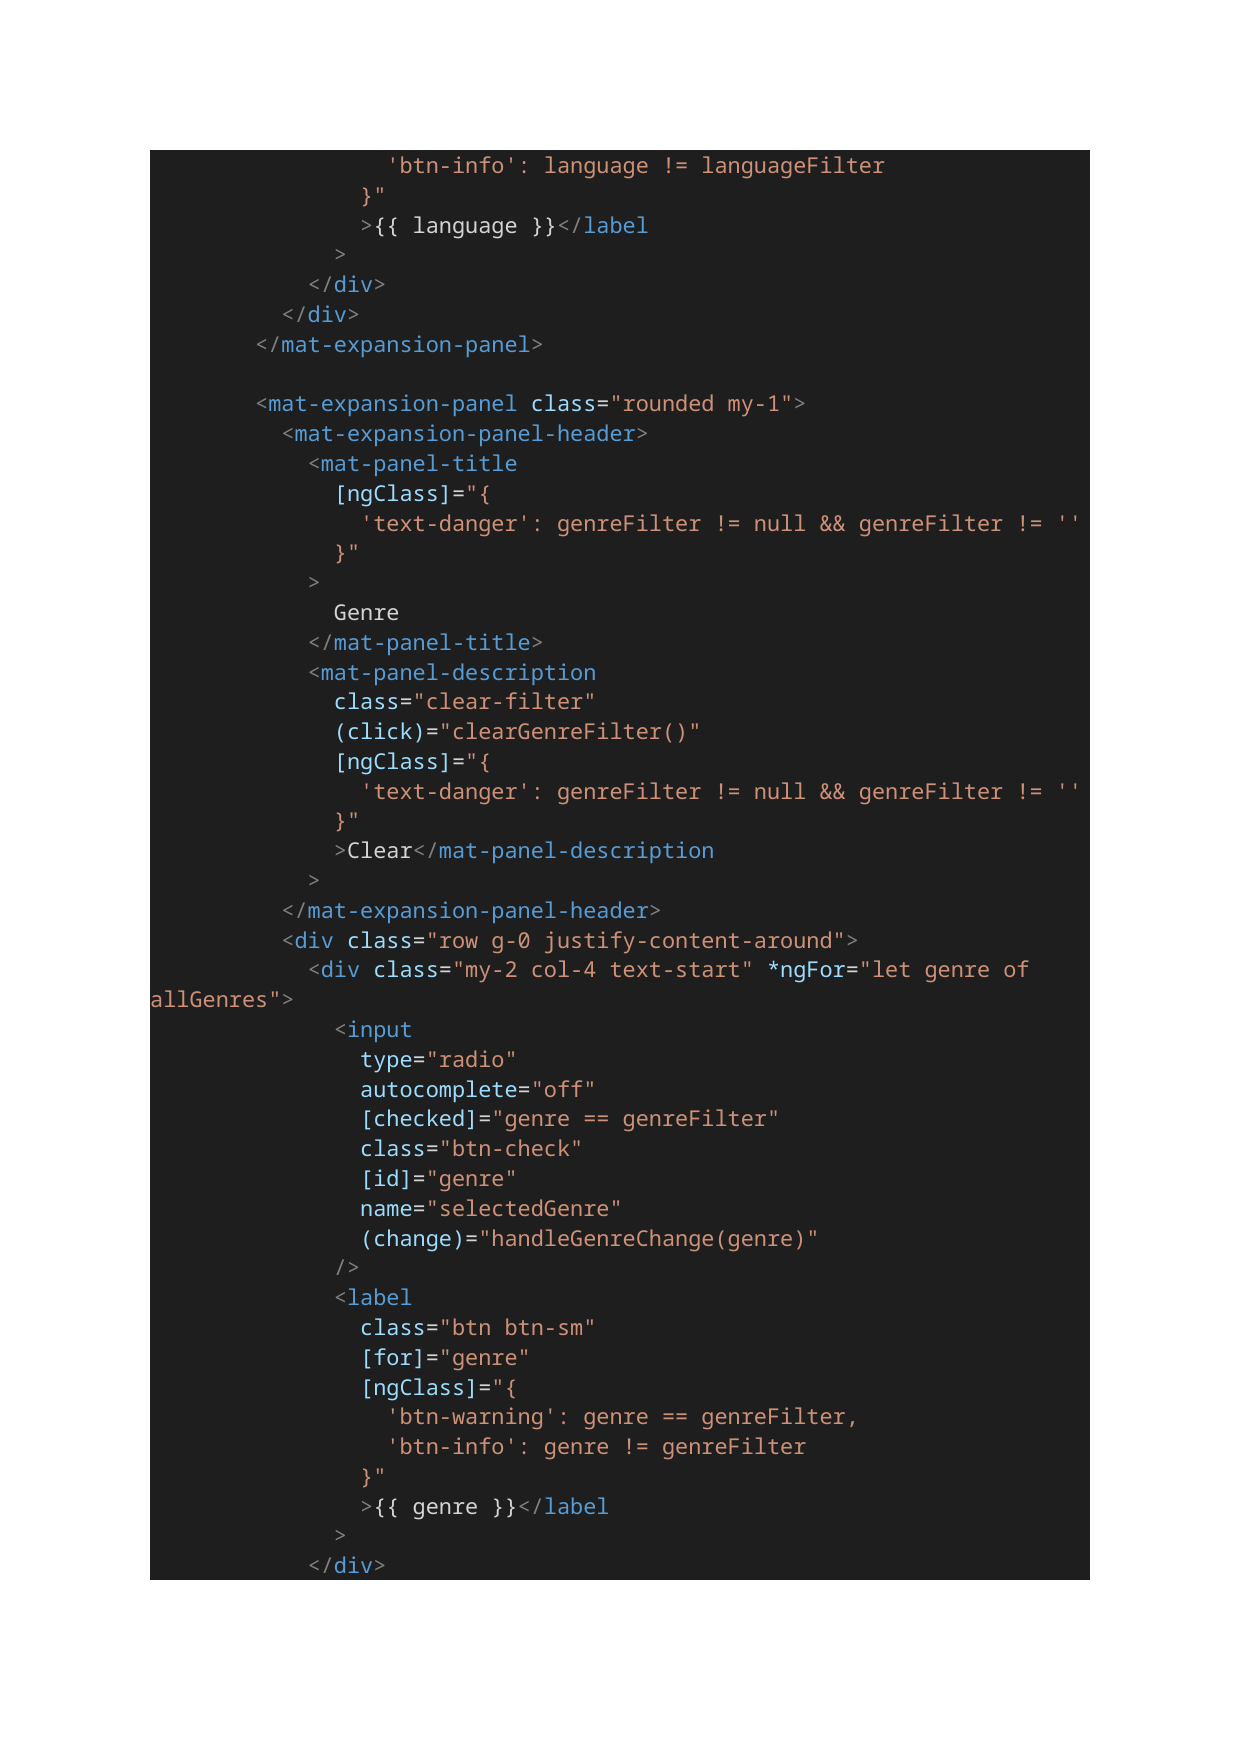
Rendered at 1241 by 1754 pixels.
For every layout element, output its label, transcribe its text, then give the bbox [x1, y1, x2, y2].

text <input [150, 1014, 1090, 1044]
text </div> [150, 269, 1090, 299]
text </div> [150, 1550, 1090, 1580]
text </div> [150, 299, 1090, 329]
text > [150, 865, 1090, 895]
text > [150, 567, 1090, 597]
text [for]="genre" [150, 1342, 1090, 1371]
text [checked]="genre == genreFilter" [150, 1103, 1090, 1133]
text }" [150, 805, 1090, 835]
text }" [150, 180, 1090, 209]
text autocomplete="off" [150, 1073, 1090, 1103]
text type="radio" [150, 1044, 1090, 1073]
text class="btn-check" [150, 1133, 1090, 1163]
text Genre [150, 597, 1090, 627]
text 'text-danger': genreFilter != null && genreFilter != '' [150, 507, 1090, 537]
text [ngClass]="{ [150, 478, 1090, 507]
text (click)="clearGenreFilter()" [150, 716, 1090, 746]
text [ngClass]="{ [150, 746, 1090, 776]
text <mat-expansion-panel-header> [150, 418, 1090, 448]
text > [150, 239, 1090, 269]
text }" [150, 537, 1090, 567]
text }" [150, 1461, 1090, 1491]
text class="clear-filter" [150, 686, 1090, 716]
text (change)="handleGenreChange(genre)" [150, 1222, 1090, 1252]
text >{{ genre }}</label [150, 1491, 1090, 1520]
text 'btn-info': genre != genreFilter [150, 1431, 1090, 1461]
text <label [150, 1282, 1090, 1312]
text [id]="genre" [150, 1163, 1090, 1193]
text <mat-panel-description [150, 656, 1090, 686]
text >{{ language }}</label [150, 209, 1090, 239]
text class="btn btn-sm" [150, 1312, 1090, 1342]
text </mat-expansion-panel> [150, 329, 1090, 358]
text name="selectedGenre" [150, 1193, 1090, 1222]
text 'btn-warning': genre == genreFilter, [150, 1401, 1090, 1431]
text [ngClass]="{ [150, 1371, 1090, 1401]
text 'btn-info': language != languageFilter [150, 150, 1090, 180]
text > [150, 1520, 1090, 1550]
text <div class="row g-0 justify-content-around"> [150, 924, 1090, 954]
text <mat-expansion-panel class="rounded my-1"> [150, 388, 1090, 418]
text 'text-danger': genreFilter != null && genreFilter != '' [150, 776, 1090, 805]
text <mat-panel-title [150, 448, 1090, 478]
text >Clear</mat-panel-description [150, 835, 1090, 865]
text </mat-panel-title> [150, 627, 1090, 656]
text <div class="my-2 col-4 text-start" *ngFor="let genre of allGenres"> [150, 954, 1090, 1014]
text </mat-expansion-panel-header> [150, 895, 1090, 924]
text /> [150, 1252, 1090, 1282]
